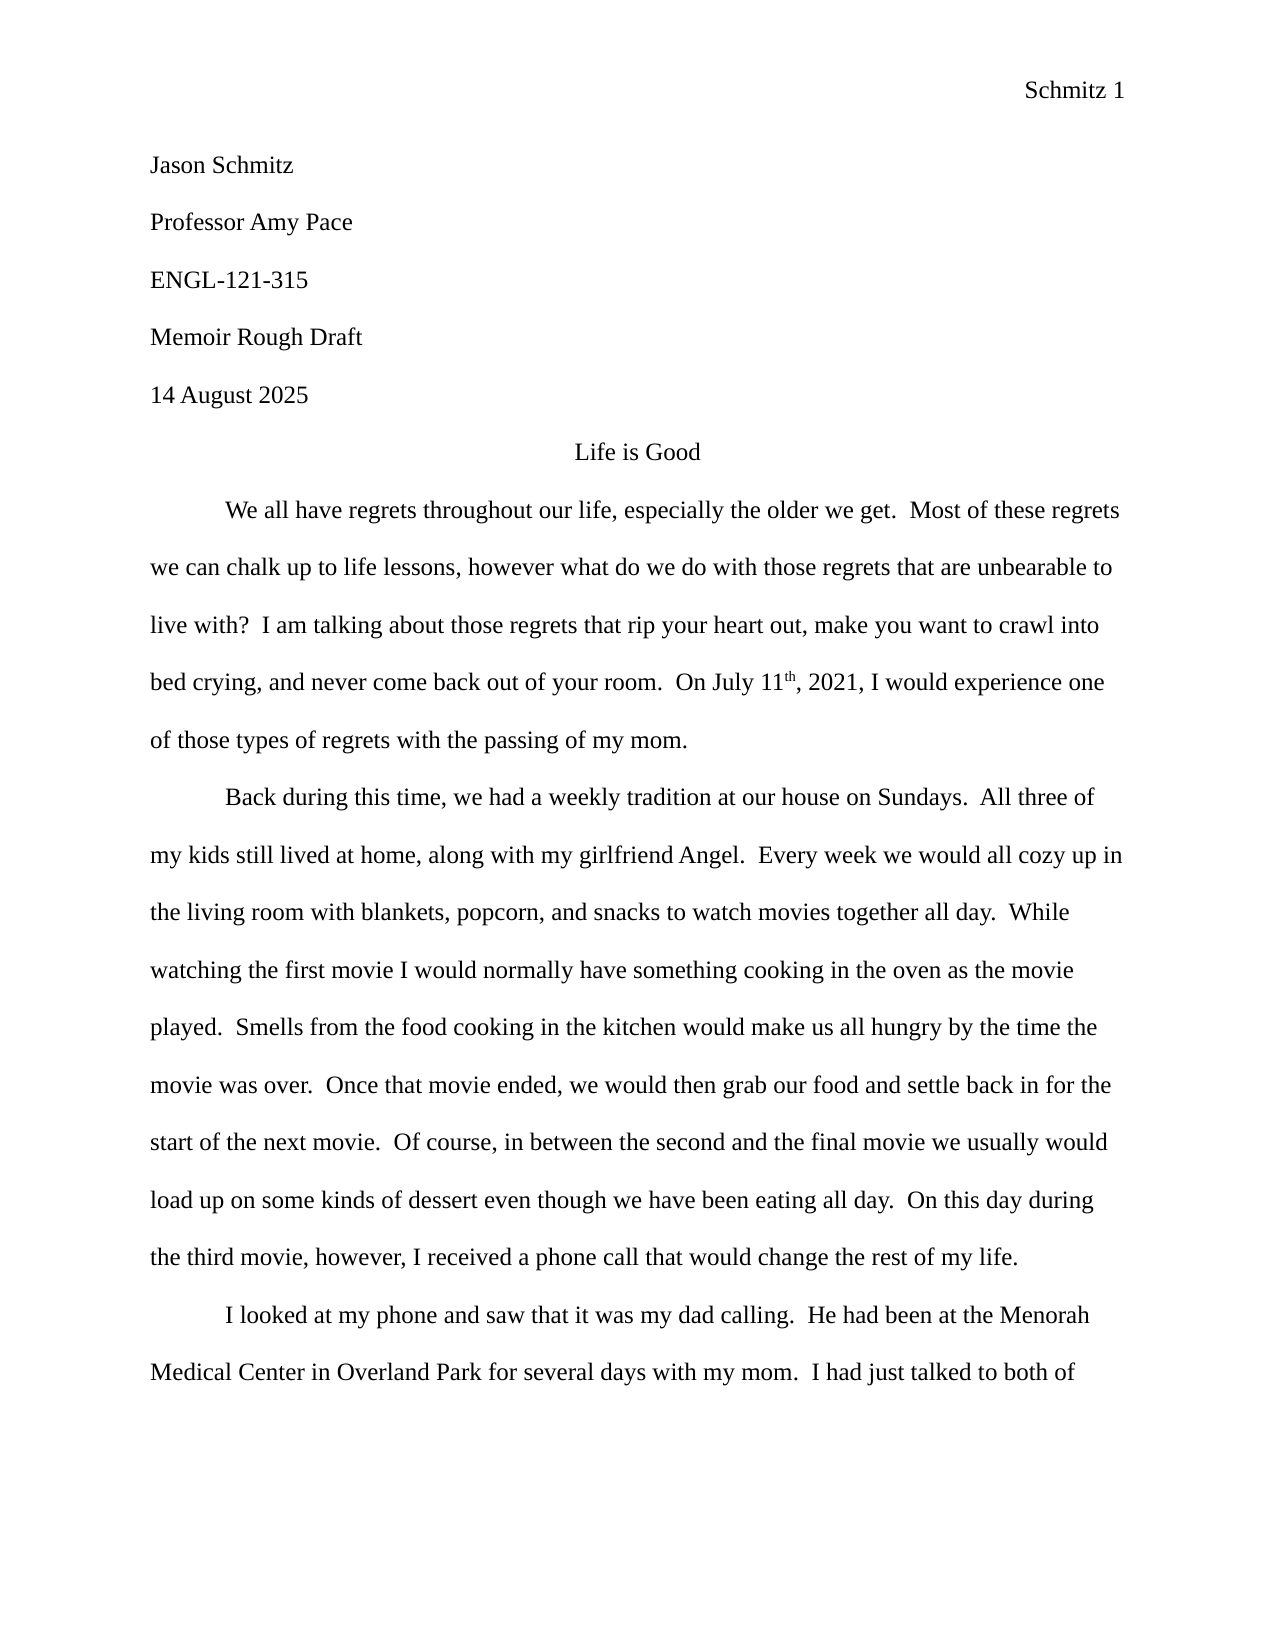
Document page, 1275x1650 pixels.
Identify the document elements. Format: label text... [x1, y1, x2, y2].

text Life is Good [150, 437, 1125, 466]
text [150, 1300, 1125, 1386]
text Professor Amy Pace [150, 207, 1125, 236]
text We all have regrets throughout our life, especially the older we get. Most of these regrets we can chalk up to life lessons, however what do we do with those regrets that are unbearable to live with? I am talking about those regrets that rip your heart out, make you want to crawl into bed crying, and never come back out of your room. On July 11th, 2021, I would experience one of those types of regrets with the passing of my mom. [150, 495, 1125, 754]
text Back during this time, we had a weekly tradition at our house on Sundays. All three of my kids still lived at home, along with my girlfriend Angel. Every week we would all cozy up in the living room with blankets, popcorn, and snacks to watch movies together all day. While watching the first movie I would normally have something cooking in the oven as the movie played. Smells from the food cooking in the kitchen would make us all hungry by the time the movie was over. Once that movie ended, we would then grab our food and settle back in for the start of the next movie. Of course, in between the second and the final movie we usually would load up on some kinds of dessert even though we have been eating all day. On this day during the third movie, however, I received a phone call that would change the rest of my life. [150, 782, 1125, 1271]
text Jason Schmitz [150, 150, 1125, 179]
text Memoir Rough Draft [150, 322, 1125, 351]
text 14 August 2025 [150, 380, 1125, 409]
text ENGL-121-315 [150, 265, 1125, 294]
